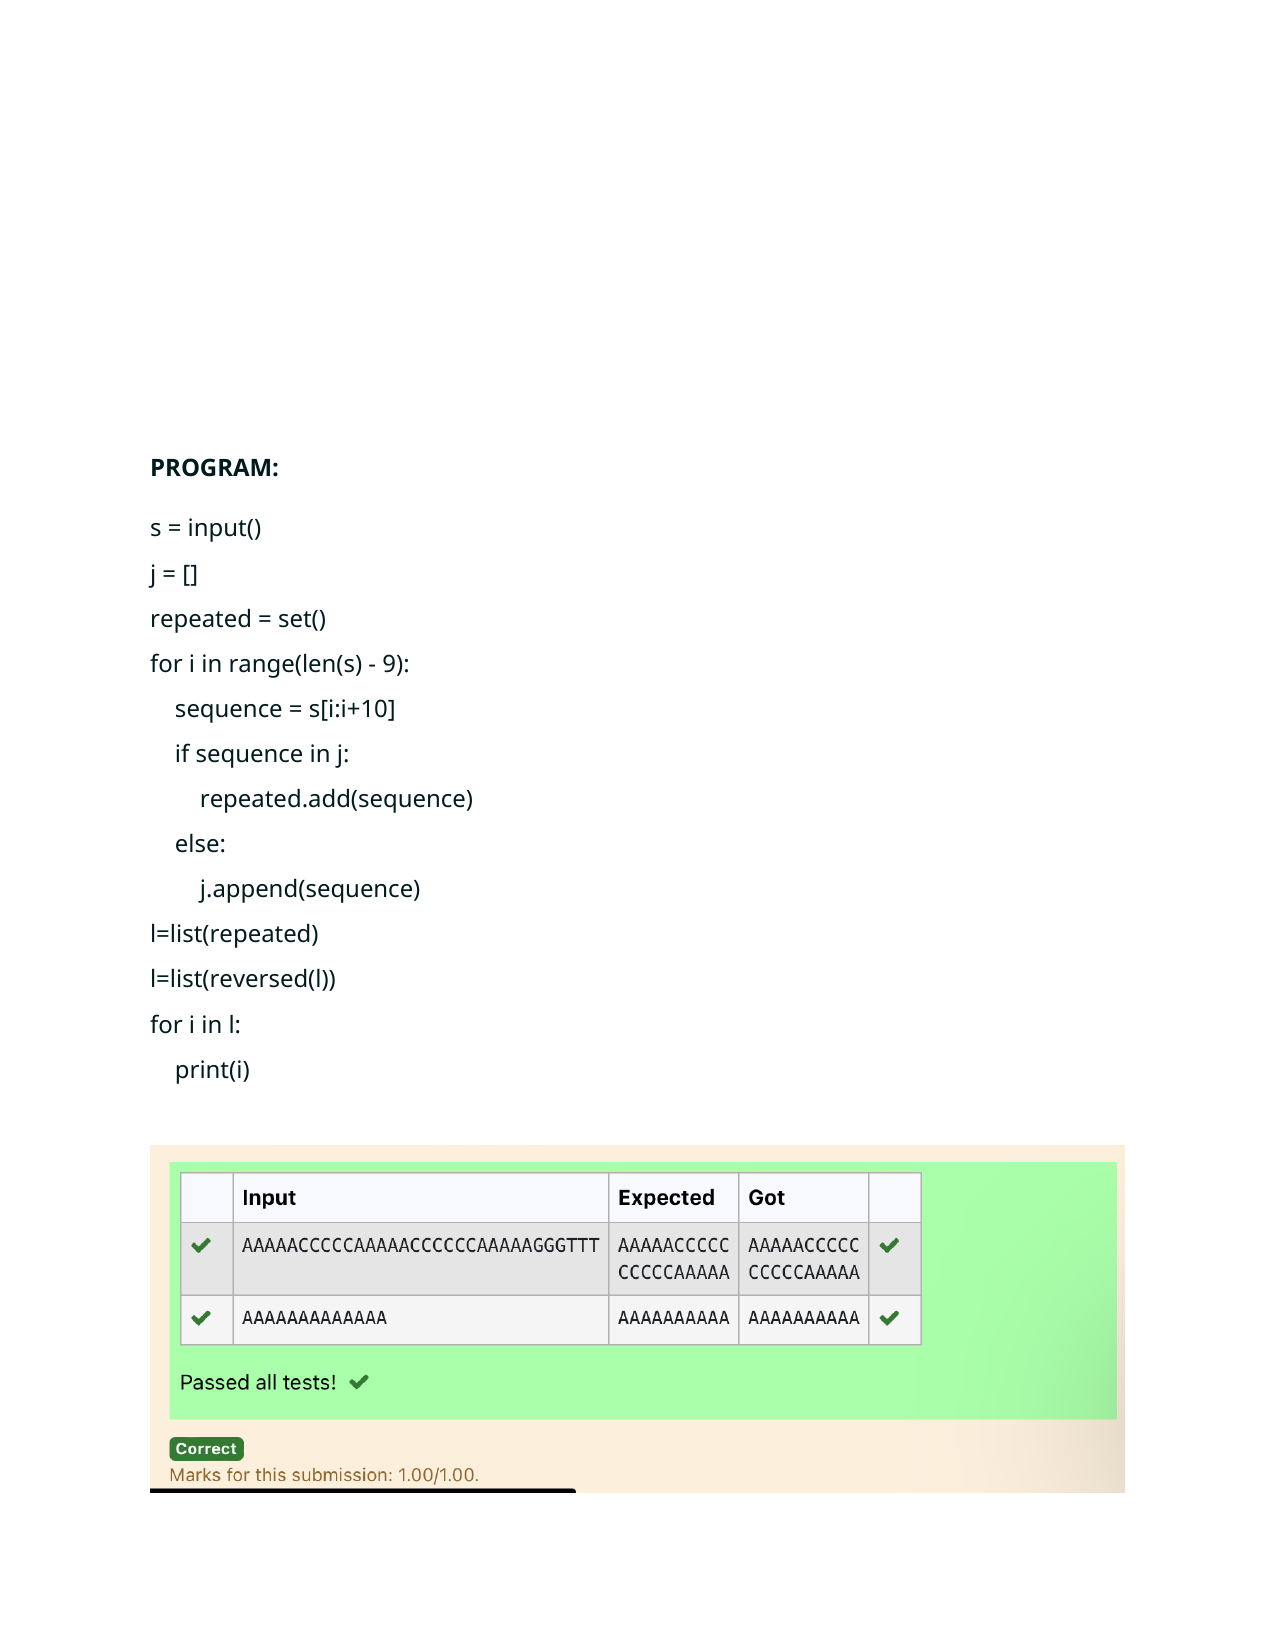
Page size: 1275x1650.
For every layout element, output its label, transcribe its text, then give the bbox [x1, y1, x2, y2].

text j.append(sequence) [150, 872, 1125, 905]
text s = input() [150, 511, 1125, 544]
text l=list(reversed(l)) [150, 962, 1125, 995]
text j = [] [150, 556, 1125, 589]
text PROGRAM: [150, 451, 1125, 484]
text for i in l: [150, 1007, 1125, 1040]
text for i in range(len(s) - 9): [150, 647, 1125, 679]
picture [150, 1142, 1125, 1493]
text l=list(repeated) [150, 917, 1125, 950]
text repeated.add(sequence) [150, 782, 1125, 814]
text sequence = s[i:i+10] [150, 692, 1125, 724]
text repeated = set() [150, 601, 1125, 634]
text print(i) [150, 1052, 1125, 1085]
text if sequence in j: [150, 737, 1125, 769]
text else: [150, 827, 1125, 859]
